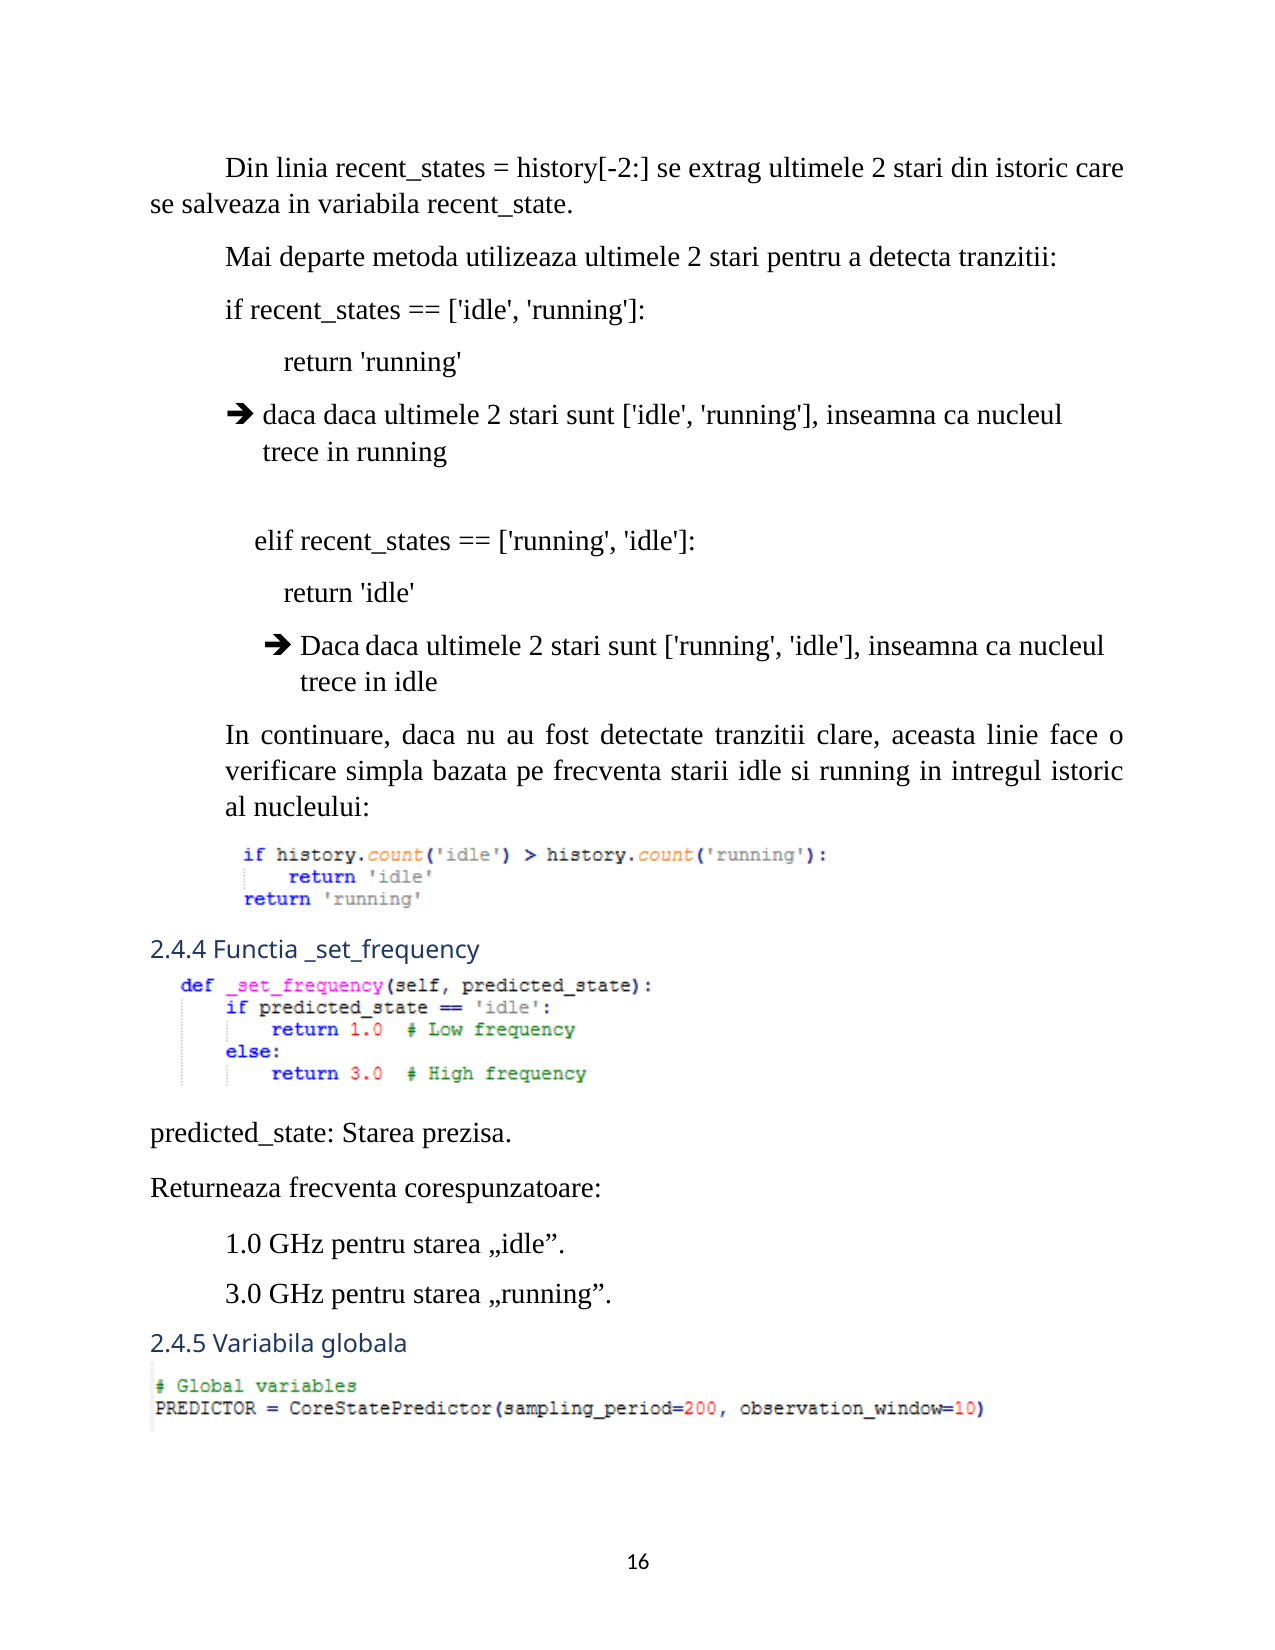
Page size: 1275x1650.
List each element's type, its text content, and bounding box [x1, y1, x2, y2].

subtitle 2.4.4 Functia _set_frequency [150, 932, 1125, 966]
subtitle 2.4.5 Variabila globala [150, 1326, 1125, 1360]
text 1.0 GHz pentru starea „idle”. [225, 1226, 1125, 1259]
picture [150, 1362, 1030, 1432]
text return 'idle' [150, 575, 1125, 609]
list daca daca ultimele 2 stari sunt ['idle', 'running'], inseamna ca nucleul trece in running [225, 397, 1125, 467]
text return 'running' [150, 344, 1125, 378]
list Daca daca ultimele 2 stari sunt ['running', 'idle'], inseamna ca nucleul trece in idle [262, 628, 1125, 698]
text 3.0 GHz pentru starea „running”. [225, 1276, 1125, 1309]
text Din linia recent_states = history[-2:] se extrag ultimele 2 stari din istoric care se salveaza in variabila recent_state. [150, 150, 1125, 220]
text elif recent_states == ['running', 'idle']: [150, 523, 1125, 556]
text Mai departe metoda utilizeaza ultimele 2 stari pentru a detecta tranzitii: [150, 239, 1125, 272]
text Returneaza frecventa corespunzatoare: [150, 1171, 1125, 1204]
text In continuare, daca nu au fost detectate tranzitii clare, aceasta linie face o verificare simpla bazata pe frecventa starii idle si running in intregul istoric al nucleului: [225, 717, 1125, 823]
text predicted_state: Starea prezisa. [150, 1115, 1125, 1149]
text if recent_states == ['idle', 'running']: [150, 292, 1125, 325]
picture [150, 968, 738, 1097]
picture [225, 842, 863, 913]
